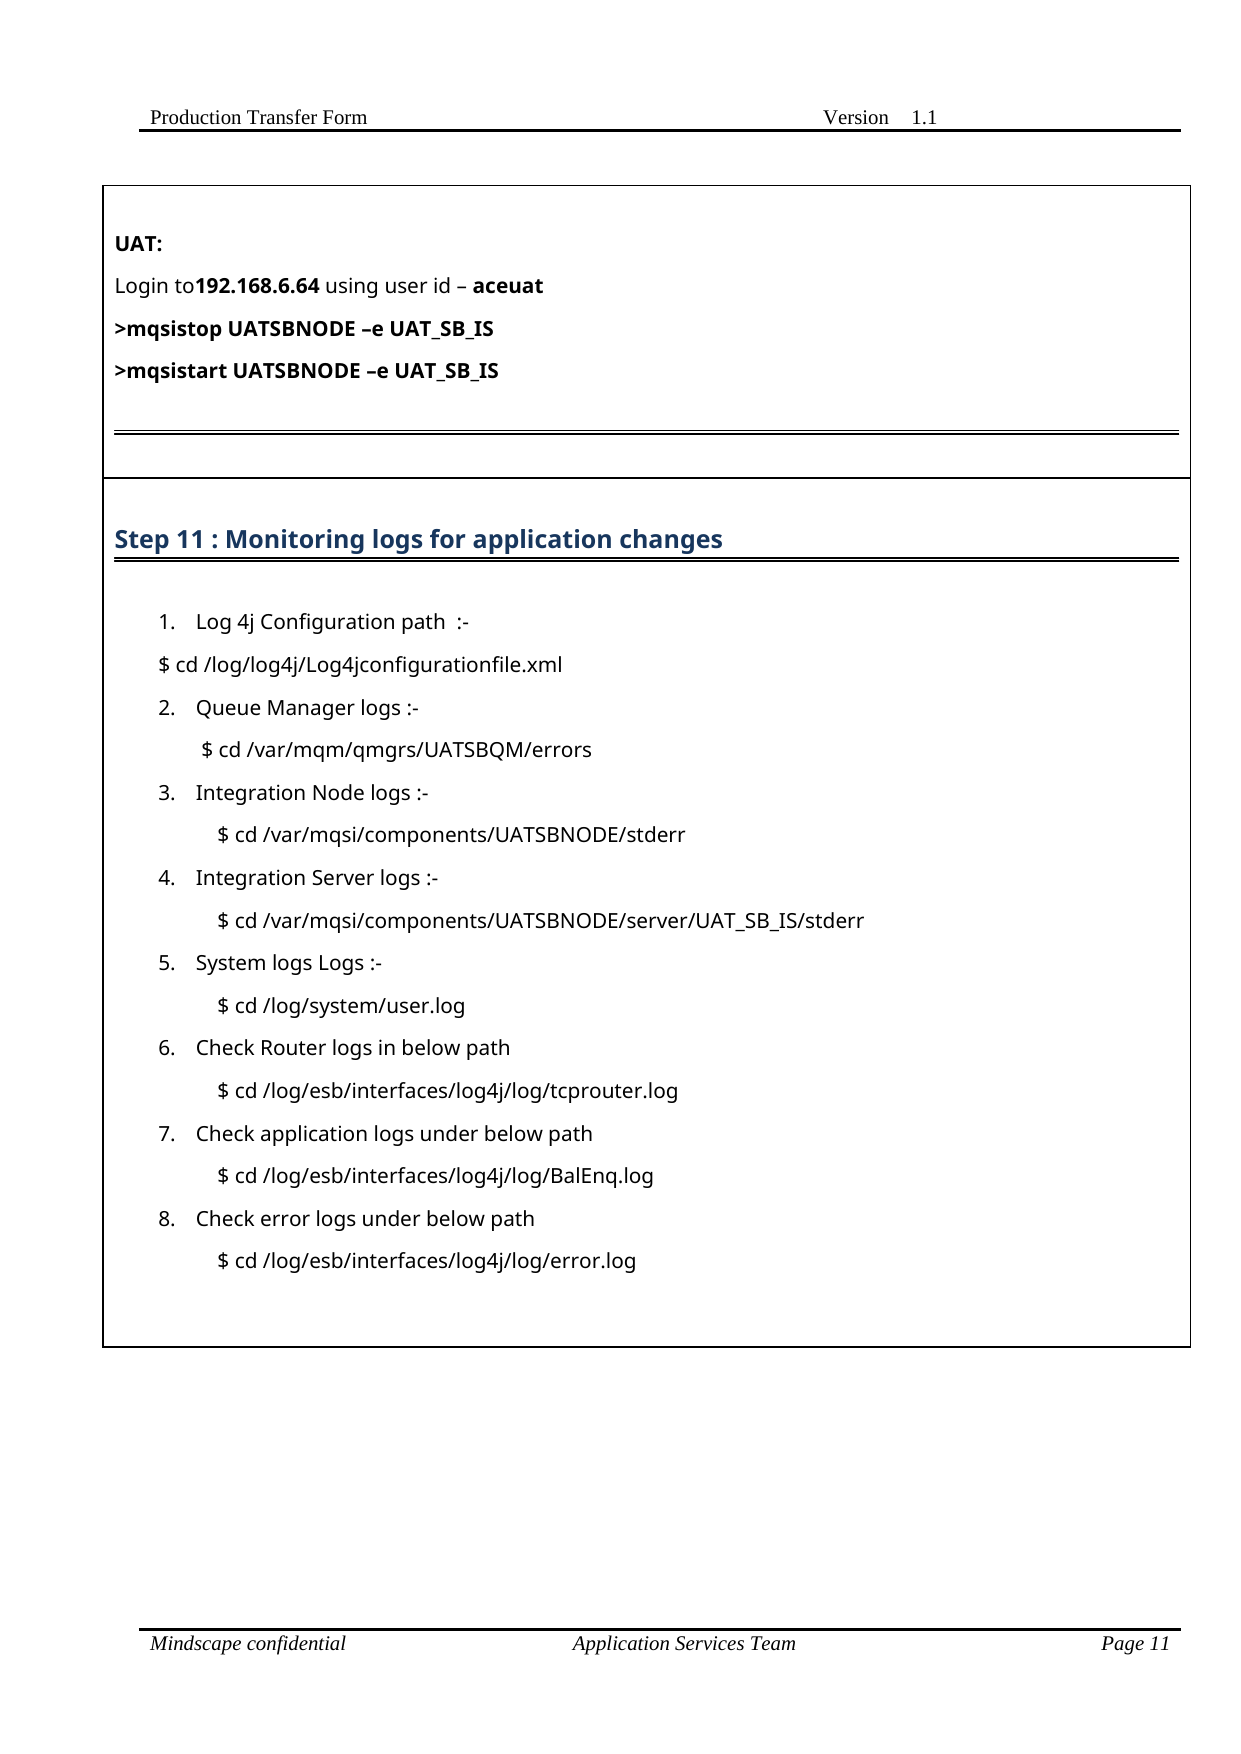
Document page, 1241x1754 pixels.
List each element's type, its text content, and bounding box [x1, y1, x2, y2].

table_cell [104, 186, 1190, 477]
table_cell Step 11 : Monitoring logs for application changes Log 4j Configuration path :- $ cd /log/log4j/Log4jconfigurationfile.xml Queue Manager logs :- $ cd /var/mqm/qmgrs/UATSBQM/errors Integration Node logs :- $ cd /var/mqsi/components/UATSBNODE/stderr Integration Server logs :- $ cd /var/mqsi/components/UATSBNODE/server/UAT_SB_IS/stderr System logs Logs :- $ cd /log/system/user.log Check Router logs in below path $ cd /log/esb/interfaces/log4j/log/tcprouter.log Check application logs under below path $ cd /log/esb/interfaces/log4j/log/BalEnq.log Check error logs under below path $ cd /log/esb/interfaces/log4j/log/error.log [104, 479, 1190, 1346]
